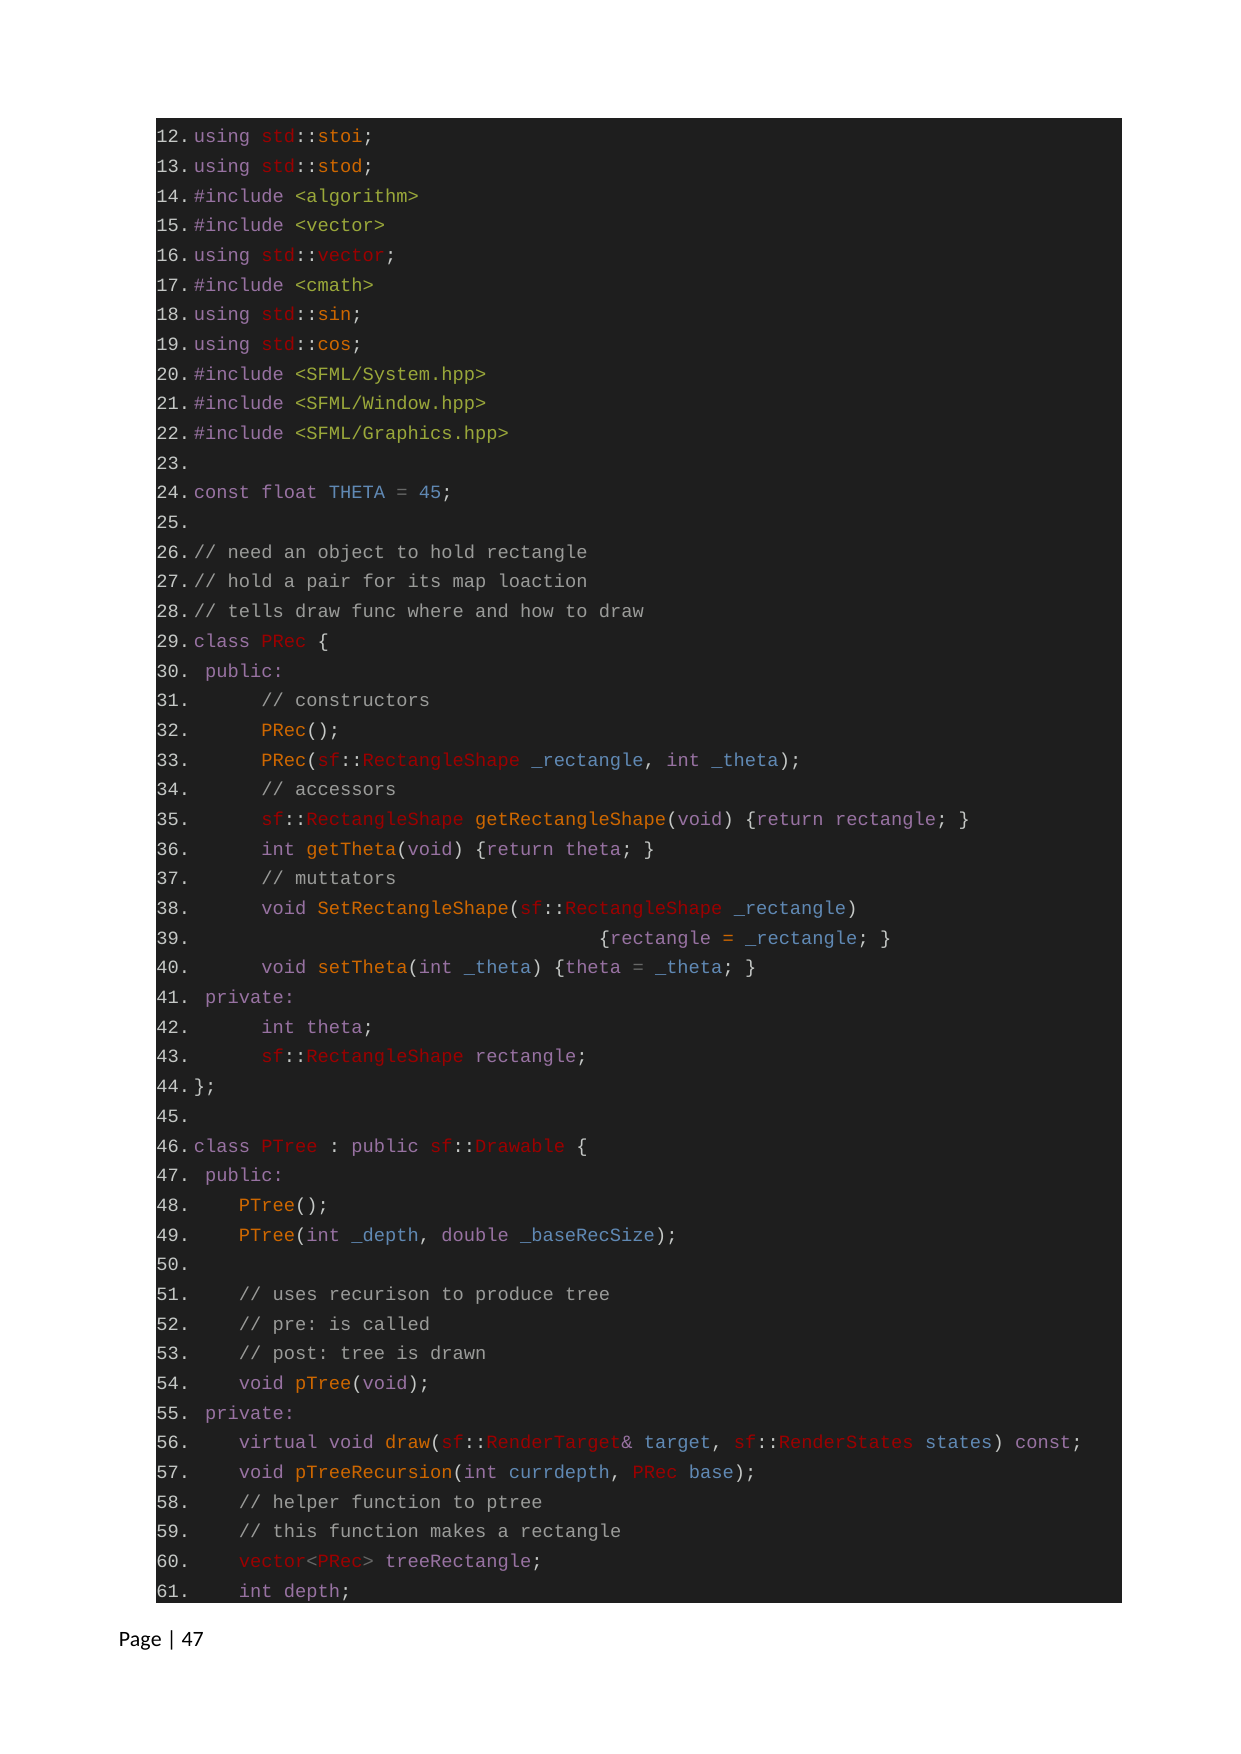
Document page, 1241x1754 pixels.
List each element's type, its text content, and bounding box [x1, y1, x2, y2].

list private: [156, 979, 1122, 1009]
list virtual void draw(sf::RenderTarget& target, sf::RenderStates states) const; [156, 1425, 1122, 1454]
list sf::RectangleShape getRectangleShape(void) {return rectangle; } [156, 801, 1122, 831]
list using std::stoi; [156, 118, 1122, 148]
list #include <SFML/Window.hpp> [156, 386, 1122, 415]
list const float THETA = 45; [156, 475, 1122, 504]
list int theta; [156, 1009, 1122, 1039]
list class PRec { [156, 623, 1122, 653]
list using std::cos; [156, 326, 1122, 356]
list using std::stod; [156, 148, 1122, 178]
list // need an object to hold rectangle [156, 534, 1122, 564]
list void pTreeRecursion(int currdepth, PRec base); [156, 1454, 1122, 1484]
list public: [156, 653, 1122, 683]
list // pre: is called [156, 1306, 1122, 1336]
list void SetRectangleShape(sf::RectangleShape _rectangle) [156, 890, 1122, 920]
list // helper function to ptree [156, 1484, 1122, 1514]
list #include <algorithm> [156, 178, 1122, 208]
list class PTree : public sf::Drawable { [156, 1128, 1122, 1158]
list // tells draw func where and how to draw [156, 593, 1122, 623]
list int getTheta(void) {return theta; } [156, 831, 1122, 861]
list int depth; [156, 1573, 1122, 1603]
list // muttators [156, 861, 1122, 890]
list void setTheta(int _theta) {theta = _theta; } [156, 950, 1122, 979]
list // constructors [156, 683, 1122, 712]
list sf::RectangleShape rectangle; [156, 1039, 1122, 1068]
list #include <cmath> [156, 267, 1122, 297]
list #include <SFML/System.hpp> [156, 356, 1122, 386]
list // accessors [156, 772, 1122, 801]
list PRec(); [156, 712, 1122, 742]
list #include <SFML/Graphics.hpp> [156, 415, 1122, 445]
list {rectangle = _rectangle; } [156, 920, 1122, 950]
list // hold a pair for its map loaction [156, 564, 1122, 593]
list #include <vector> [156, 208, 1122, 237]
list // uses recurison to produce tree [156, 1276, 1122, 1306]
list using std::sin; [156, 297, 1122, 326]
list PTree(); [156, 1187, 1122, 1217]
list public: [156, 1158, 1122, 1187]
list // this function makes a rectangle [156, 1514, 1122, 1543]
list }; [156, 1068, 1122, 1098]
list PTree(int _depth, double _baseRecSize); [156, 1217, 1122, 1247]
list using std::vector; [156, 237, 1122, 267]
list vector<PRec> treeRectangle; [156, 1543, 1122, 1573]
list // post: tree is drawn [156, 1336, 1122, 1365]
list private: [156, 1395, 1122, 1425]
list void pTree(void); [156, 1365, 1122, 1395]
list PRec(sf::RectangleShape _rectangle, int _theta); [156, 742, 1122, 772]
